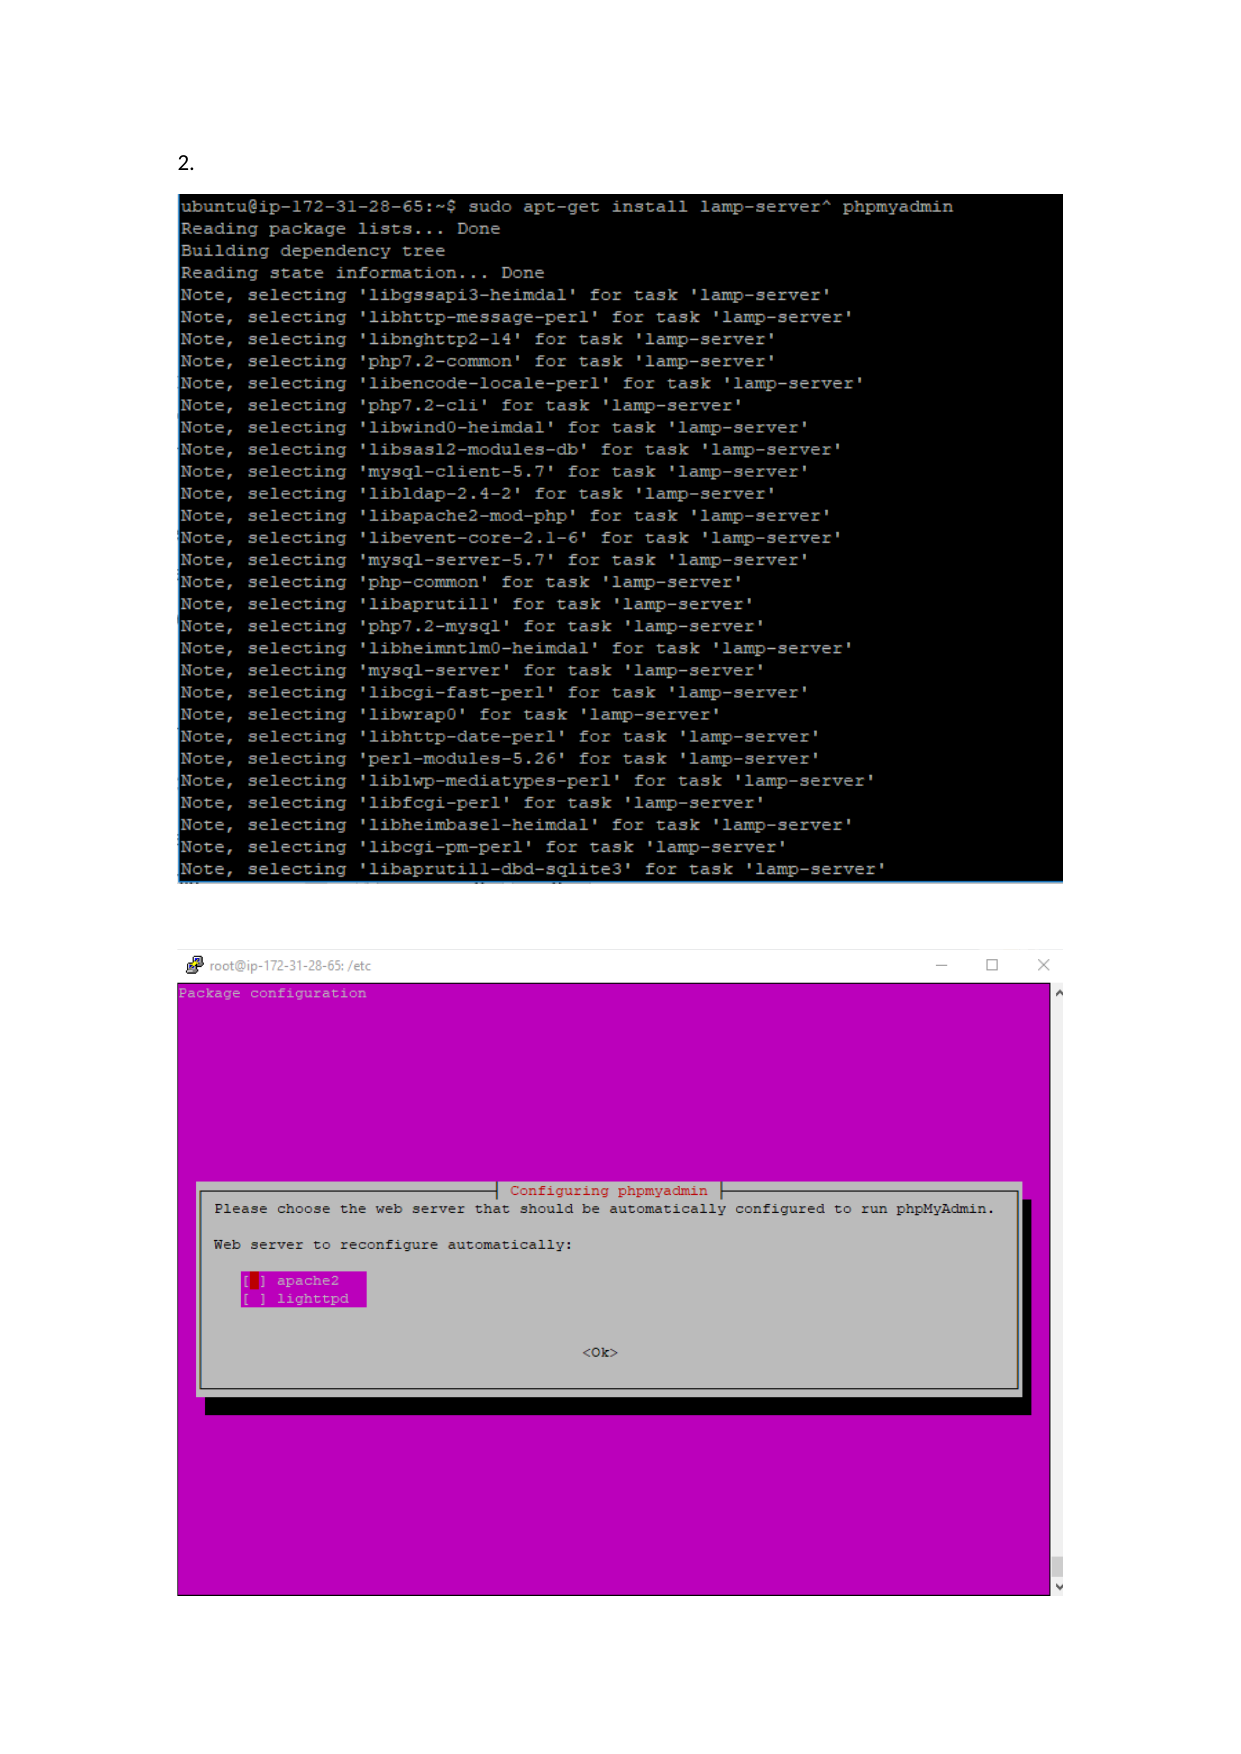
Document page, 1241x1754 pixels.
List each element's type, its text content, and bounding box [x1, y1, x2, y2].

text 2. [177, 148, 1063, 176]
picture [177, 194, 1063, 884]
picture [177, 949, 1063, 1596]
